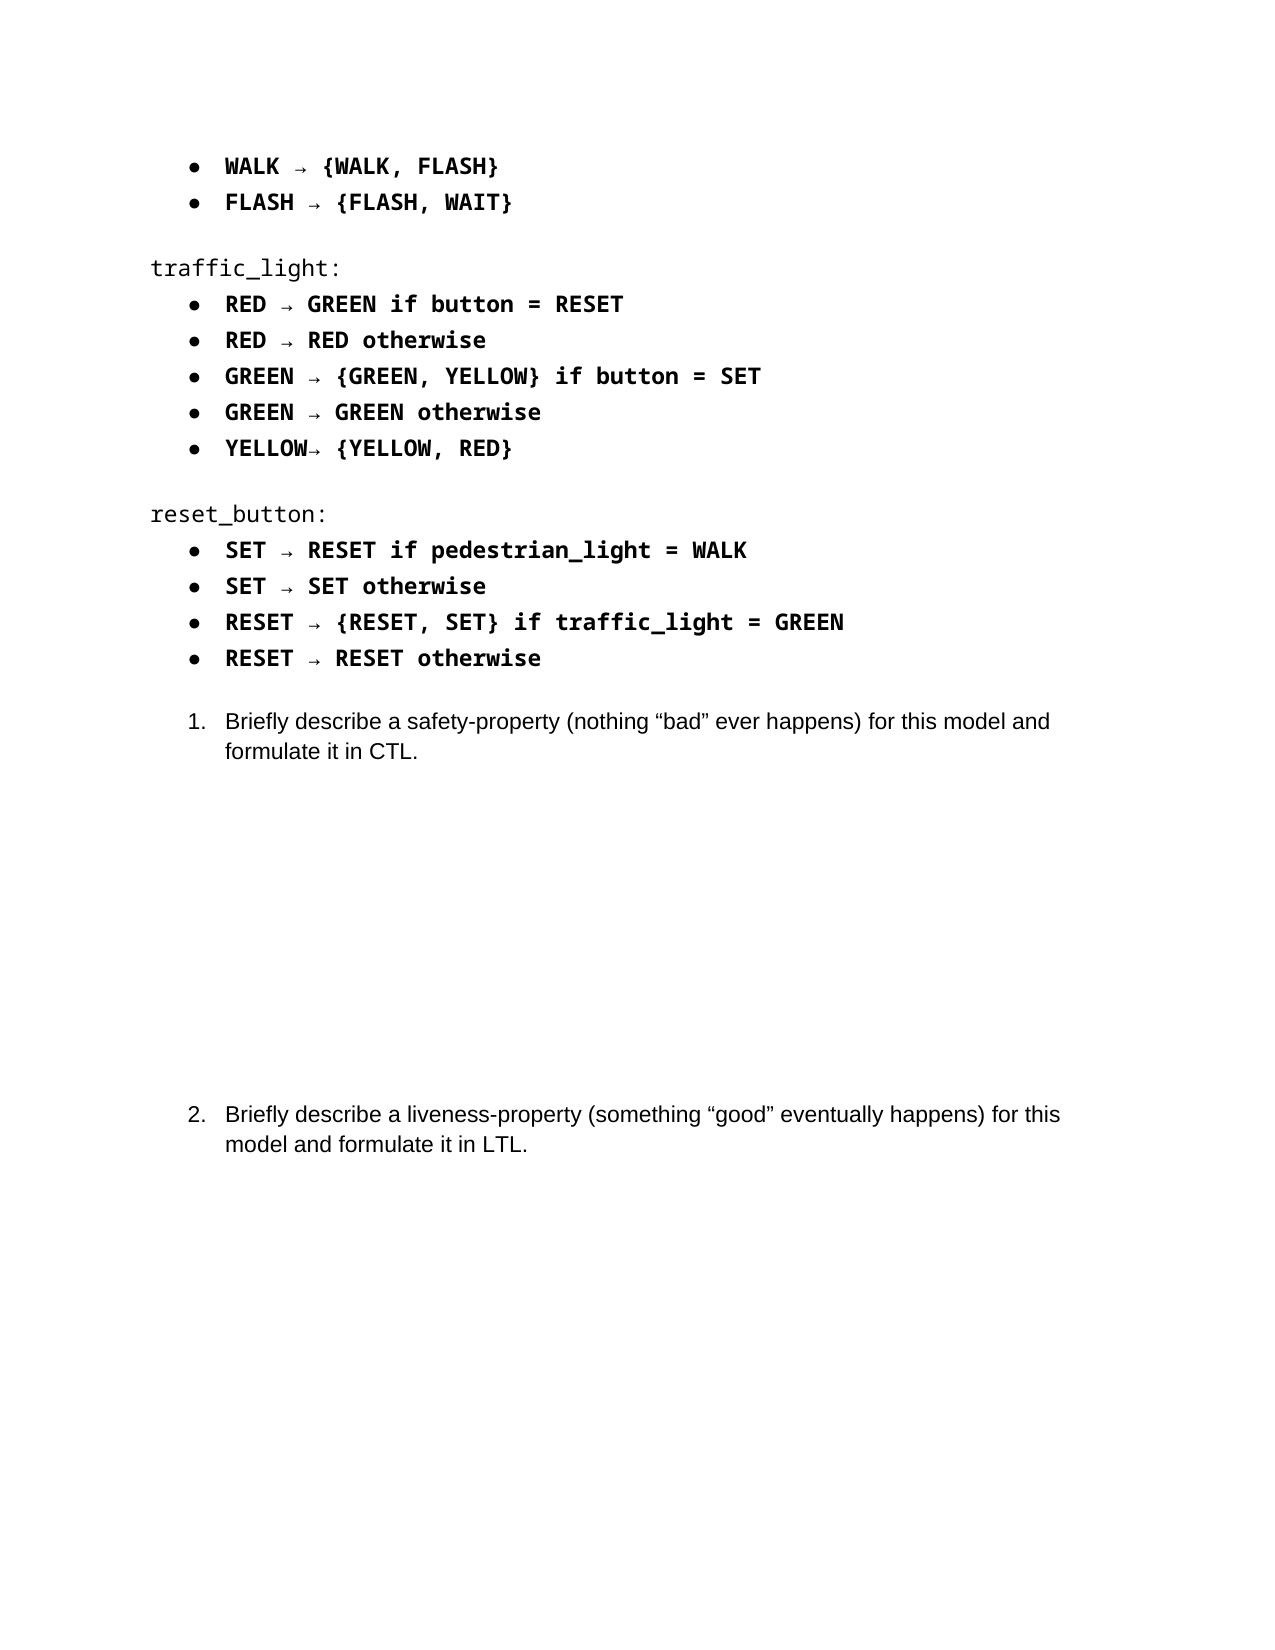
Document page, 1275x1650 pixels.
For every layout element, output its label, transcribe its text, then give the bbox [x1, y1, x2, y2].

list GREEN → GREEN otherwise [187, 396, 1125, 427]
text traffic_light: [150, 252, 1125, 283]
list Briefly describe a liveness-property (something “good” eventually happens) for this model and formulate it in LTL. [187, 1101, 1125, 1157]
list RED → GREEN if button = RESET [187, 288, 1125, 319]
list YELLOW→ {YELLOW, RED} [187, 432, 1125, 463]
list RESET → {RESET, SET} if traffic_light = GREEN [187, 606, 1125, 637]
list SET → RESET if pedestrian_light = WALK [187, 534, 1125, 565]
list SET → SET otherwise [187, 570, 1125, 601]
list GREEN → {GREEN, YELLOW} if button = SET [187, 360, 1125, 391]
list FLASH → {FLASH, WAIT} [187, 186, 1125, 217]
list WALK → {WALK, FLASH} [187, 150, 1125, 181]
list RESET → RESET otherwise [187, 642, 1125, 673]
list RED → RED otherwise [187, 324, 1125, 355]
list Briefly describe a safety-property (nothing “bad” ever happens) for this model and formulate it in CTL. [187, 708, 1125, 764]
text reset_button: [150, 498, 1125, 529]
